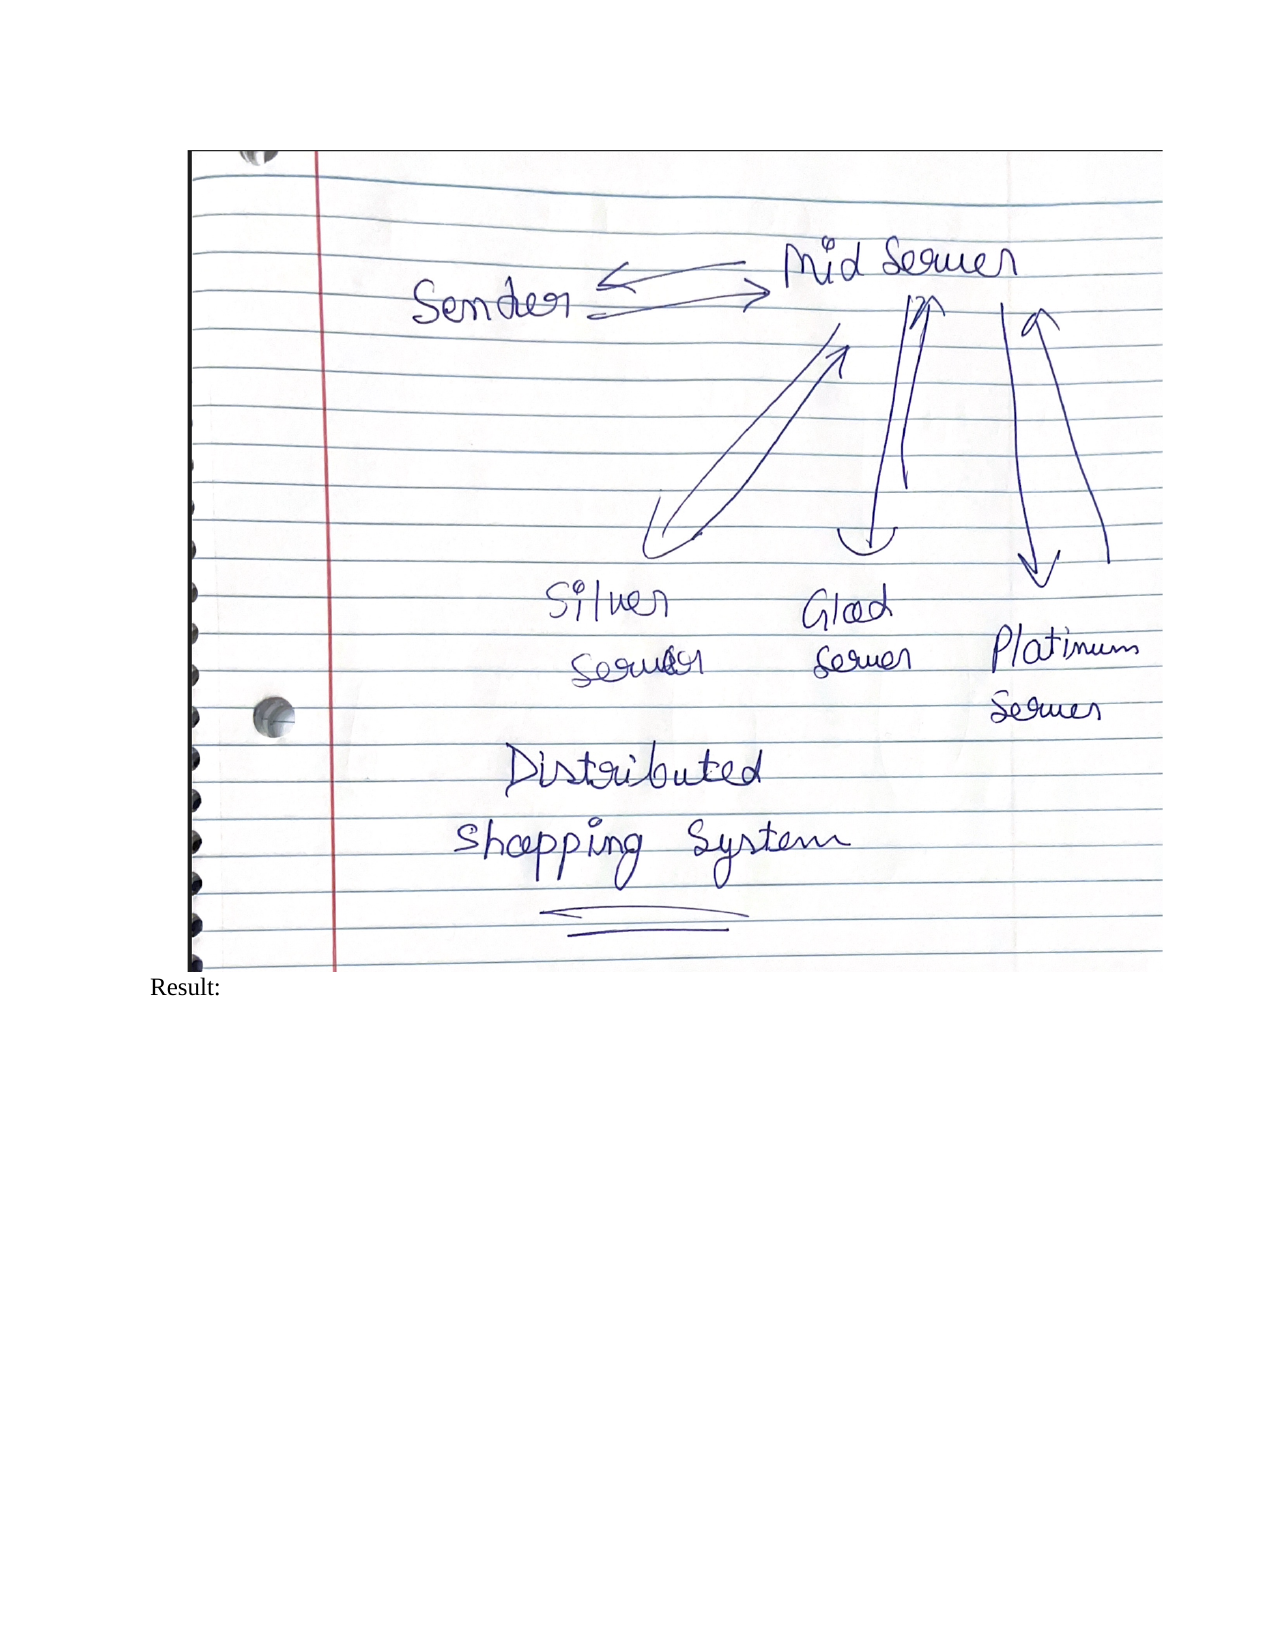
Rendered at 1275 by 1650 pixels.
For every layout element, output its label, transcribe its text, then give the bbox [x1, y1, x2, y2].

text Result: [150, 972, 1125, 1001]
picture [187, 150, 1163, 972]
